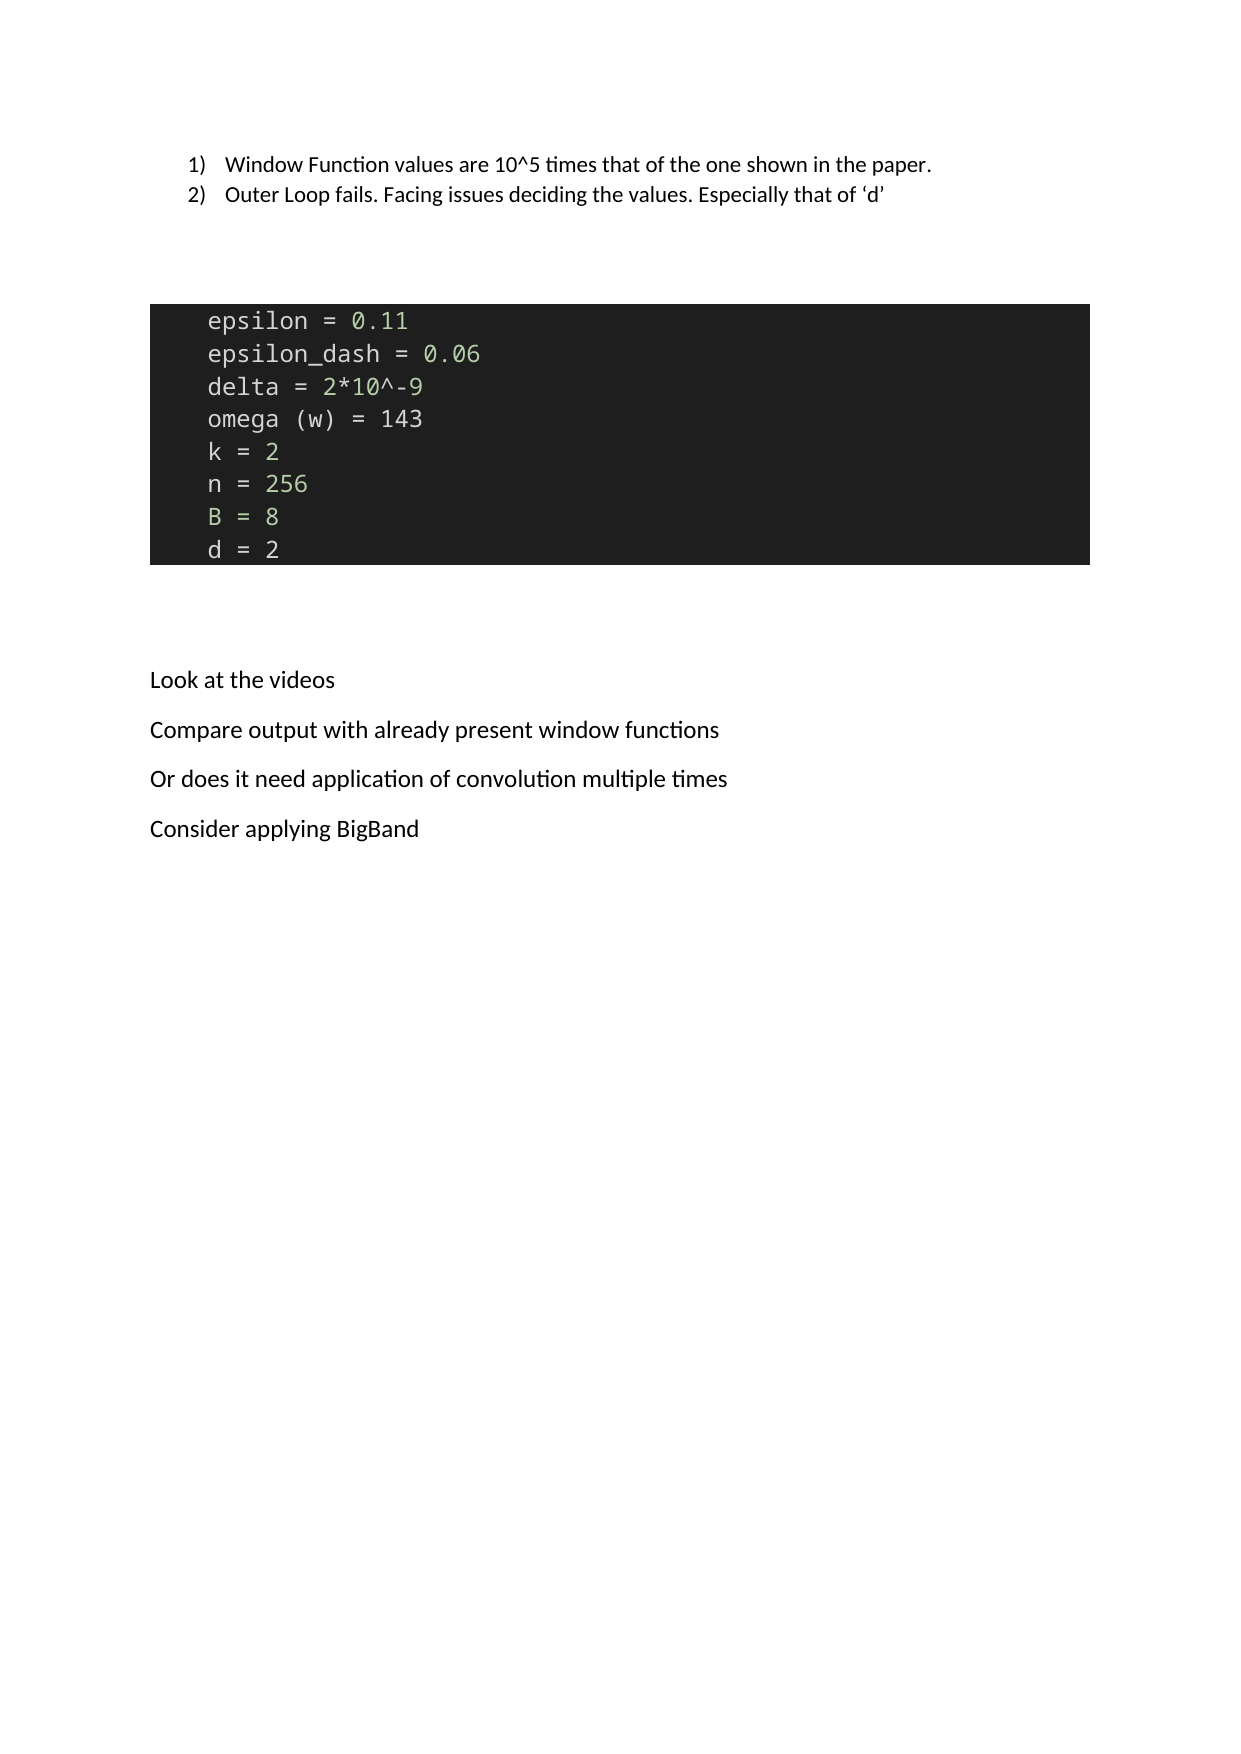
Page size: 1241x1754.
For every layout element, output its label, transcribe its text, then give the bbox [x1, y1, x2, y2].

text epsilon = 0.11 [150, 304, 1090, 337]
text B = 8 [150, 500, 1090, 532]
list Window Function values are 10^5 times that of the one shown in the paper. [187, 150, 1090, 178]
text omega (w) = 143 [150, 402, 1090, 434]
text Or does it need application of convolution multiple times [150, 763, 1090, 794]
text delta = 2*10^-9 [150, 369, 1090, 402]
text d = 2 [150, 532, 1090, 565]
list Outer Loop fails. Facing issues deciding the values. Especially that of ‘d’ [187, 180, 1090, 208]
text Compare output with already present window functions [150, 714, 1090, 744]
text epsilon_dash = 0.06 [150, 337, 1090, 369]
text Consider applying BigBand [150, 813, 1090, 843]
text k = 2 [150, 434, 1090, 467]
text n = 256 [150, 467, 1090, 500]
text Look at the videos [150, 664, 1090, 695]
